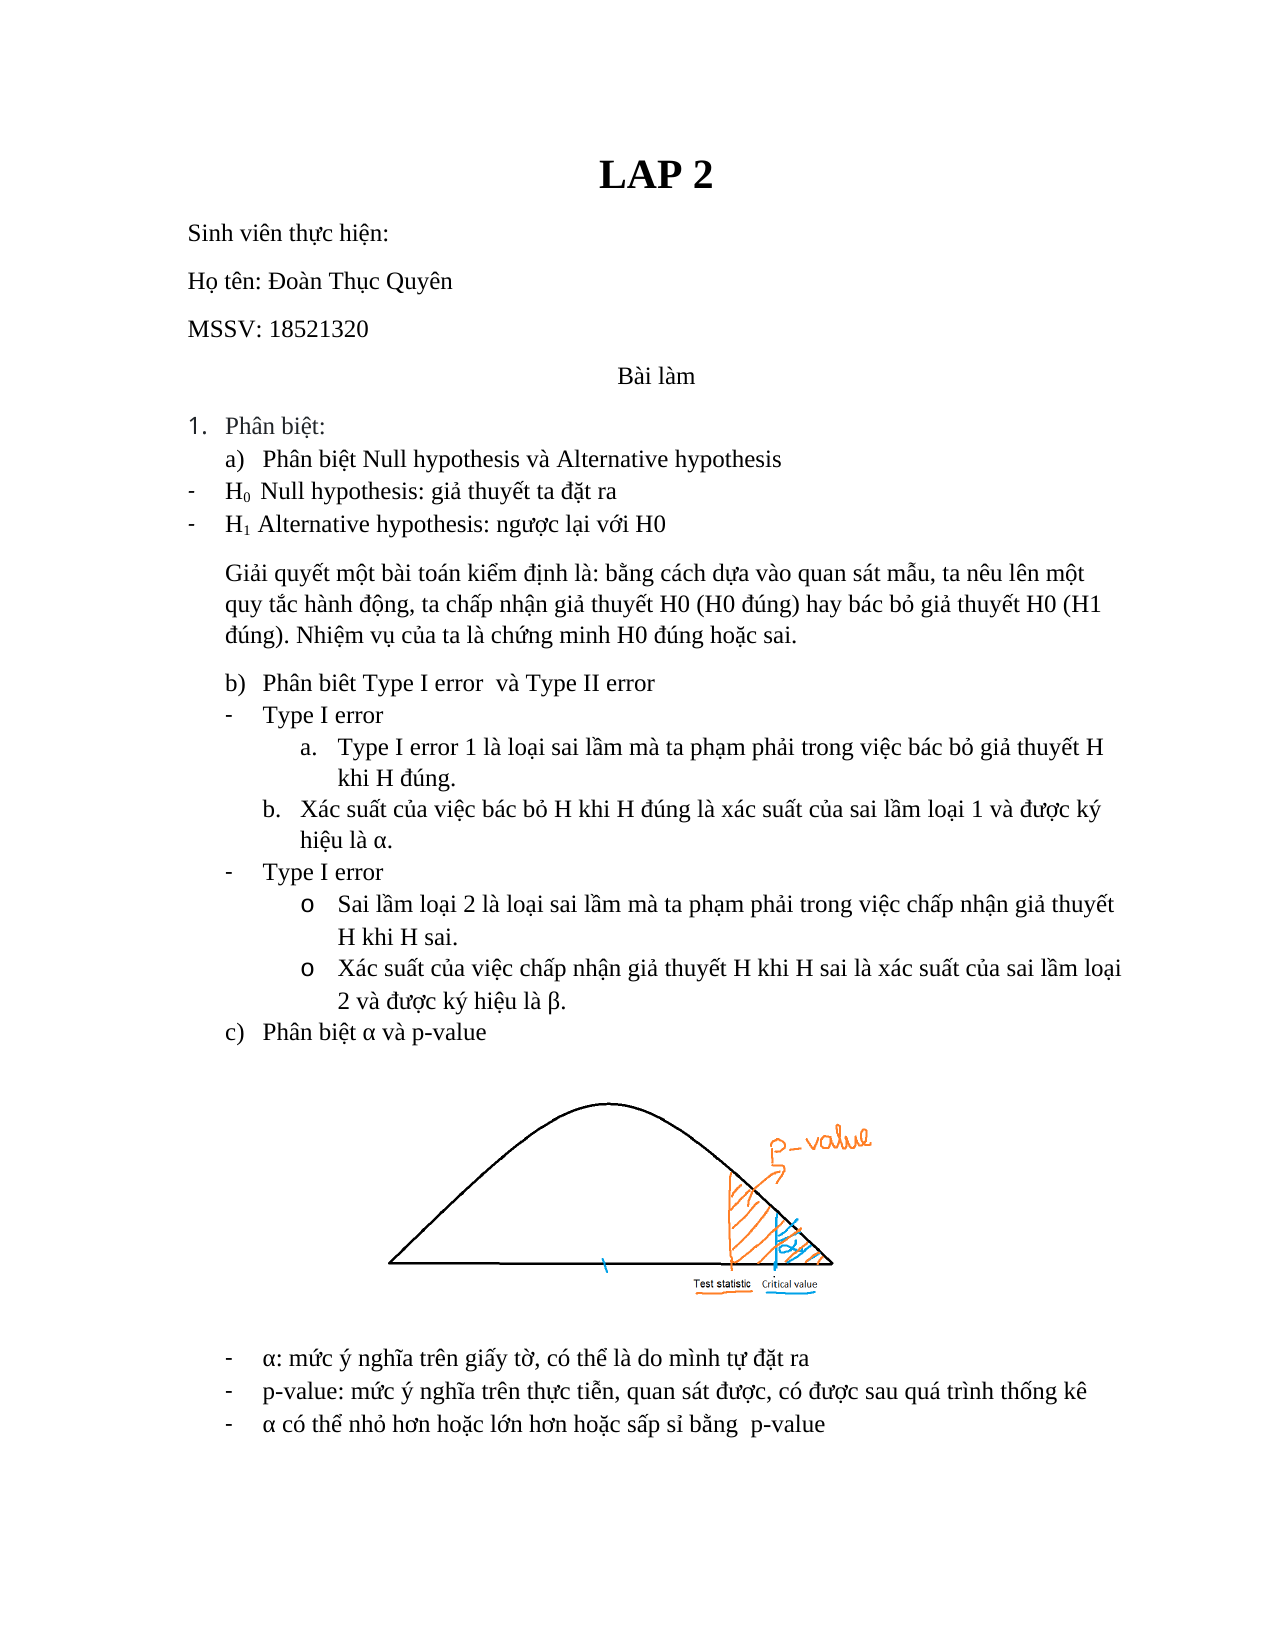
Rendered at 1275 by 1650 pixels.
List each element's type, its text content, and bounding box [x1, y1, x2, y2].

text Họ tên: Đoàn Thục Quyên [187, 266, 1125, 295]
list Phân biêt Type I error và Type II error [225, 668, 1125, 696]
list Phân biệt Null hypothesis và Alternative hypothesis [225, 444, 1125, 473]
text LAP 2 [187, 150, 1125, 198]
list Type I error 1 là loại sai lầm mà ta phạm phải trong việc bác bỏ giả thuyết H khi H đúng. [300, 732, 1125, 791]
list Xác suất của việc chấp nhận giả thuyết H khi H sai là xác suất của sai lầm loại 2 và được ký hiệu là β. [300, 953, 1125, 1015]
text MSSV: 18521320 [187, 314, 1125, 342]
text Giải quyết một bài toán kiểm định là: bằng cách dựa vào quan sát mẫu, ta nêu lên một quy tắc hành động, ta chấp nhận giả thuyết H0 (H0 đúng) hay bác bỏ giả thuyết H0 (H1 đúng). Nhiệm vụ của ta là chứng minh H0 đúng hoặc sai. [225, 558, 1125, 649]
picture [365, 1064, 893, 1323]
text Sinh viên thực hiện: [187, 218, 1125, 247]
list α: mức ý nghĩa trên giấy tờ, có thể là do mình tự đặt ra [225, 1342, 1125, 1372]
list Phân biệt α và p-value [225, 1017, 1125, 1046]
list Sai lầm loại 2 là loại sai lầm mà ta phạm phải trong việc chấp nhận giả thuyết H khi H sai. [300, 889, 1125, 951]
list H1 Alternative hypothesis: ngược lại với H0 [187, 508, 1125, 539]
list Xác suất của việc bác bỏ H khi H đúng là xác suất của sai lầm loại 1 và được ký hiệu là α. [262, 794, 1125, 853]
list Type I error [225, 856, 1125, 886]
list H0 Null hypothesis: giả thuyết ta đặt ra [187, 475, 1125, 506]
list p-value: mức ý nghĩa trên thực tiễn, quan sát được, có được sau quá trình thống kê [225, 1375, 1125, 1405]
list α có thể nhỏ hơn hoặc lớn hơn hoặc sấp sỉ bằng p-value [225, 1408, 1125, 1438]
text Bài làm [187, 361, 1125, 390]
list Type I error [225, 699, 1125, 729]
list Phân biệt: [187, 409, 1125, 442]
